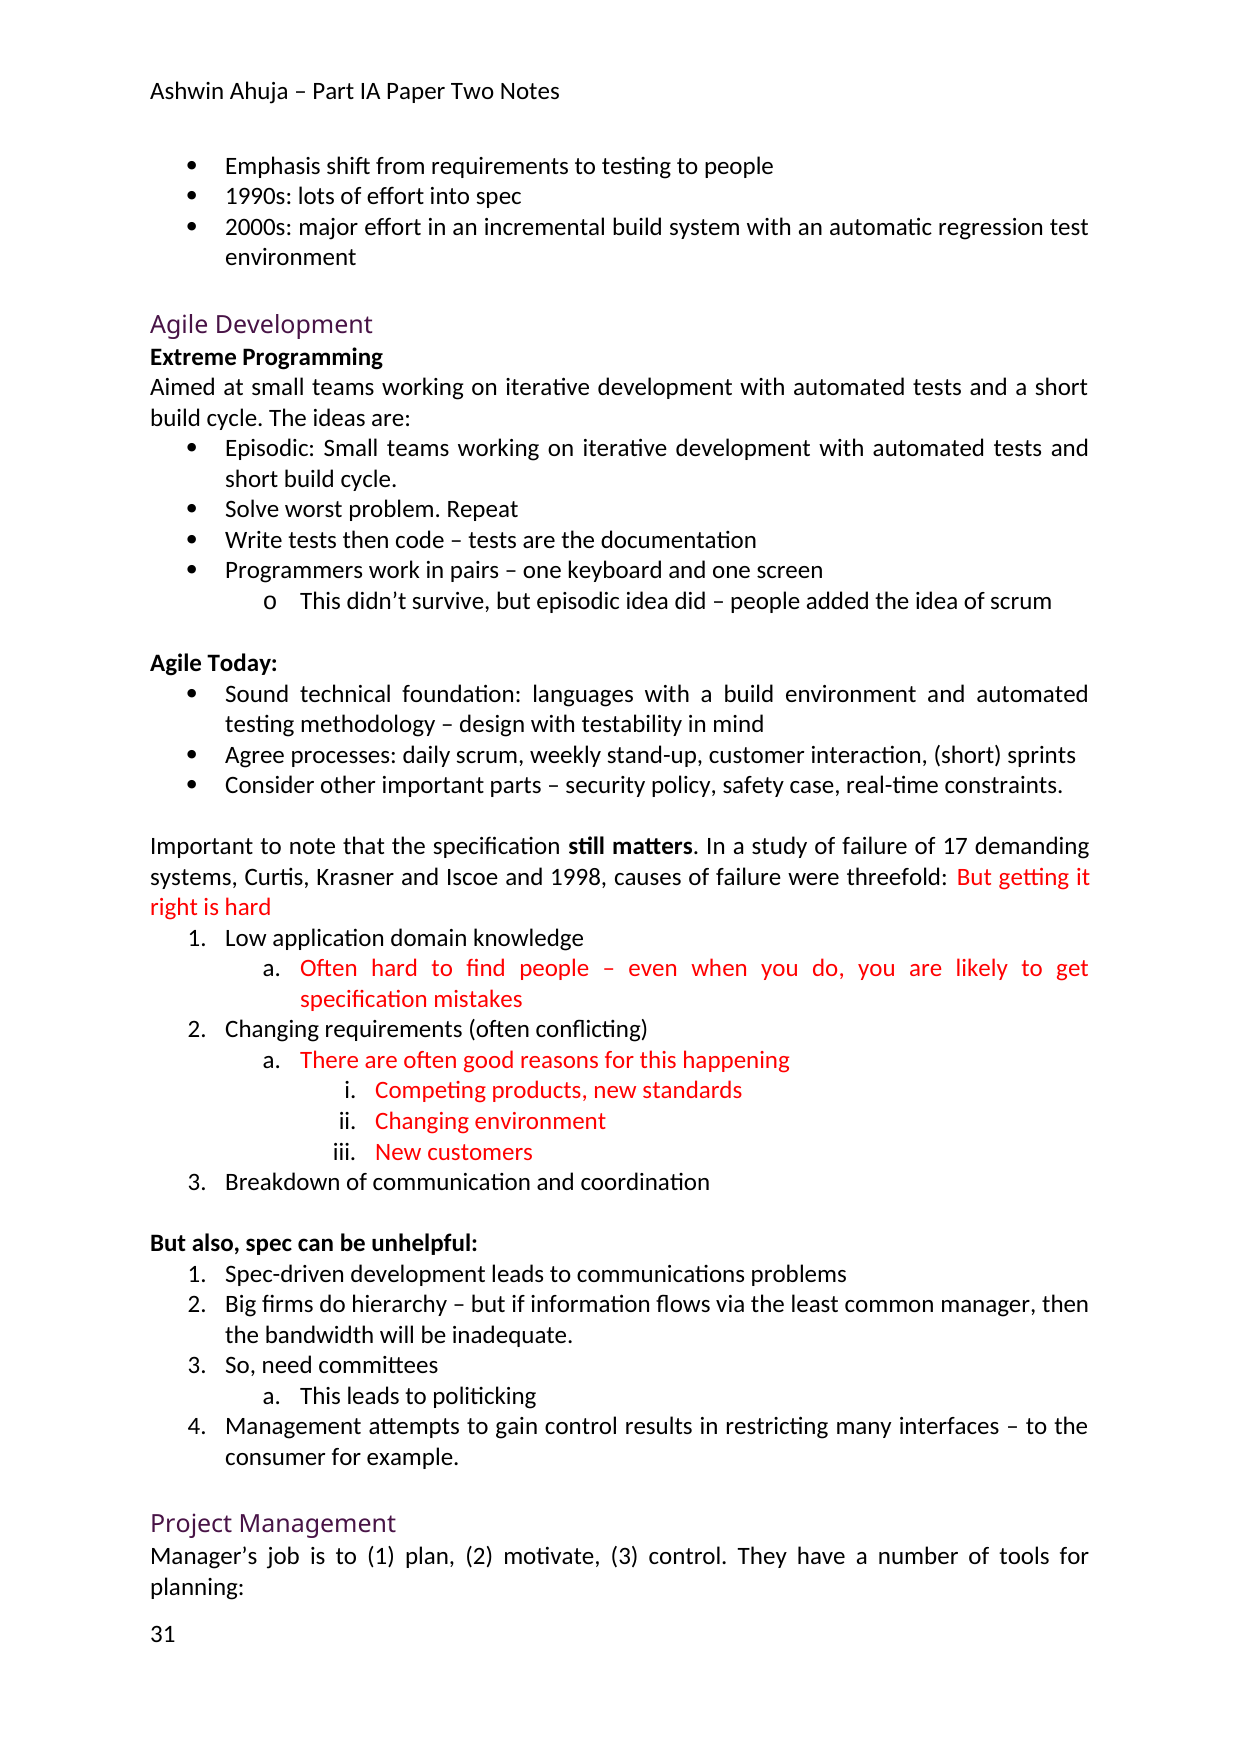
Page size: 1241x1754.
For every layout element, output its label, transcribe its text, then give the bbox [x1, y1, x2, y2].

list Changing environment [356, 1105, 1090, 1136]
list So, need committees [187, 1349, 1090, 1380]
list Often hard to find people – even when you do, you are likely to get specification mistakes [262, 952, 1090, 1013]
list Management attempts to gain control results in restricting many interfaces – to the consumer for example. [187, 1410, 1090, 1471]
list Episodic: Small teams working on iterative development with automated tests and short build cycle. [187, 432, 1090, 493]
list Breakdown of communication and coordination [187, 1166, 1090, 1197]
text Agile Today: [150, 647, 1090, 678]
list This didn’t survive, but episodic idea did – people added the idea of scrum [262, 585, 1090, 617]
list Big firms do hierarchy – but if information flows via the least common manager, then the bandwidth will be inadequate. [187, 1288, 1090, 1349]
list New customers [356, 1136, 1090, 1166]
list There are often good reasons for this happening [262, 1044, 1090, 1074]
text Extreme Programming [150, 341, 1090, 371]
text Aimed at small teams working on iterative development with automated tests and a short build cycle. The ideas are: [150, 371, 1090, 432]
list Agree processes: daily scrum, weekly stand-up, customer interaction, (short) sprints [187, 739, 1090, 769]
list 2000s: major effort in an incremental build system with an automatic regression test environment [187, 211, 1090, 272]
list Sound technical foundation: languages with a build environment and automated testing methodology – design with testability in mind [187, 678, 1090, 739]
list Solve worst problem. Repeat [187, 493, 1090, 524]
list Consider other important parts – security policy, safety case, real-time constraints. [187, 769, 1090, 800]
list Competing products, new standards [356, 1074, 1090, 1105]
list Emphasis shift from requirements to testing to people [187, 150, 1090, 181]
text But also, spec can be unhelpful: [150, 1227, 1090, 1258]
list Changing requirements (often conflicting) [187, 1013, 1090, 1044]
list Write tests then code – tests are the documentation [187, 524, 1090, 554]
list This leads to politicking [262, 1380, 1090, 1410]
list Spec-driven development leads to communications problems [187, 1258, 1090, 1288]
subtitle Agile Development [150, 307, 1090, 341]
text Manager’s job is to (1) plan, (2) motivate, (3) control. They have a number of tools for planning: [150, 1540, 1090, 1601]
text Important to note that the specification still matters. In a study of failure of 17 demanding systems, Curtis, Krasner and Iscoe and 1998, causes of failure were threefold: But getting it right is hard [150, 830, 1090, 922]
list 1990s: lots of effort into spec [187, 181, 1090, 211]
subtitle Project Management [150, 1506, 1090, 1540]
list Low application domain knowledge [187, 922, 1090, 952]
list Programmers work in pairs – one keyboard and one screen [187, 554, 1090, 585]
